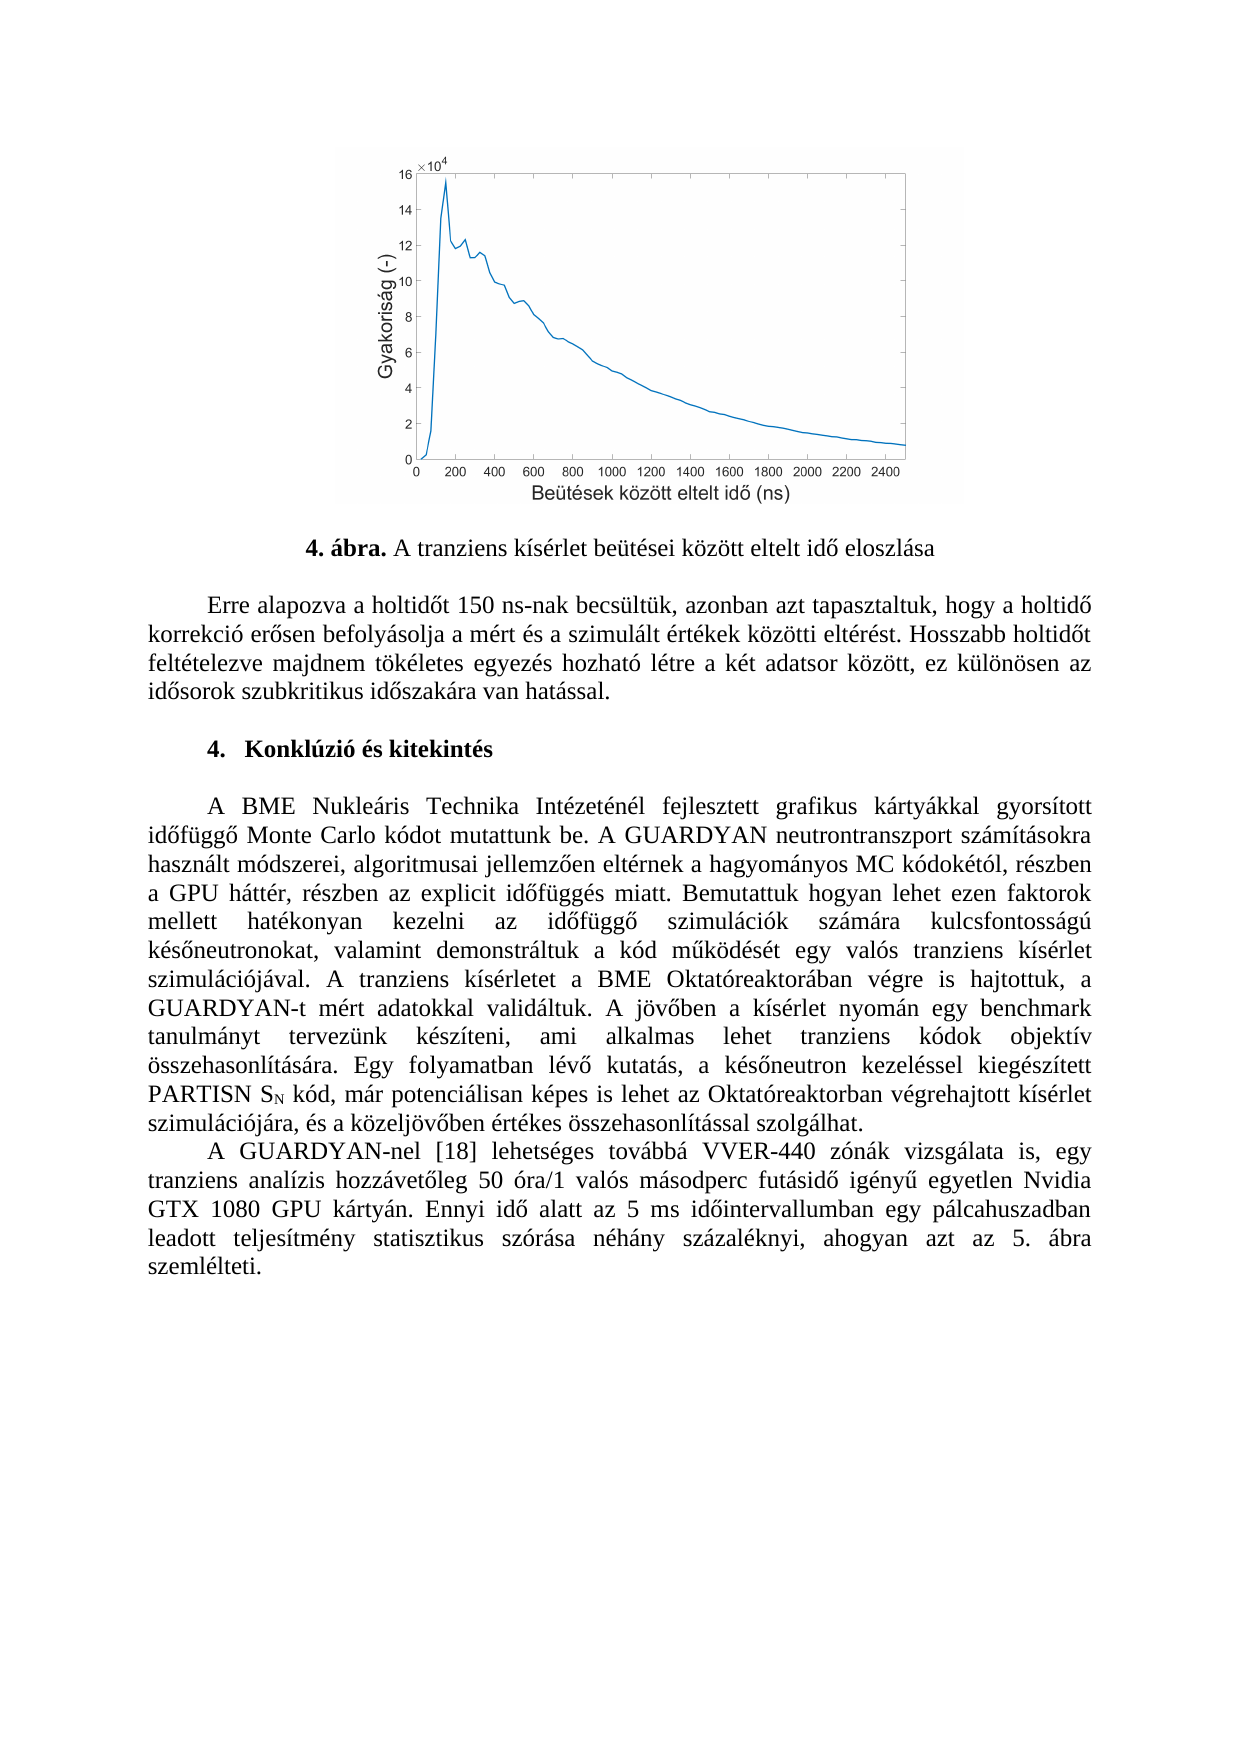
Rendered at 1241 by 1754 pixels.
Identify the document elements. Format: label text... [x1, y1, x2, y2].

text A BME Nukleáris Technika Intézeténél fejlesztett grafikus kártyákkal gyorsított időfüggő Monte Carlo kódot mutattunk be. A GUARDYAN neutrontranszport számításokra használt módszerei, algoritmusai jellemzően eltérnek a hagyományos MC kódokétól, részben a GPU háttér, részben az explicit időfüggés miatt. Bemutattuk hogyan lehet ezen faktorok mellett hatékonyan kezelni az időfüggő szimulációk számára kulcsfontosságú későneutronokat, valamint demonstráltuk a kód működését egy valós tranziens kísérlet szimulációjával. A tranziens kísérletet a BME Oktatóreaktorában végre is hajtottuk, a GUARDYAN-t mért adatokkal validáltuk. A jövőben a kísérlet nyomán egy benchmark tanulmányt tervezünk készíteni, ami alkalmas lehet tranziens kódok objektív összehasonlítására. Egy folyamatban lévő kutatás, a későneutron kezeléssel kiegészített PARTISN SN kód, már potenciálisan képes is lehet az Oktatóreaktorban végrehajtott kísérlet szimulációjára, és a közeljövőben értékes összehasonlítással szolgálhat. [148, 791, 1092, 1136]
text Erre alapozva a holtidőt 150 ns-nak becsültük, azonban azt tapasztaltuk, hogy a holtidő korrekció erősen befolyásolja a mért és a szimulált értékek közötti eltérést. Hosszabb holtidőt feltételezve majdnem tökéletes egyezés hozható létre a két adatsor között, ez különösen az idősorok szubkritikus időszakára van hatással. [148, 590, 1092, 705]
text A GUARDYAN-nel [18] lehetséges továbbá VVER-440 zónák vizsgálata is, egy tranziens analízis hozzávetőleg 50 óra/1 valós másodperc futásidő igényű egyetlen Nvidia GTX 1080 GPU kártyán. Ennyi idő alatt az 5 ms időintervallumban egy pálcahuszadban leadott teljesítmény statisztikus szórása néhány százaléknyi, ahogyan azt az 5. ábra szemlélteti. [148, 1136, 1092, 1280]
list Konklúzió és kitekintés [207, 734, 1092, 763]
text 4. ábra. A tranziens kísérlet beütései között eltelt idő eloszlása [148, 533, 1092, 561]
picture [334, 147, 965, 504]
